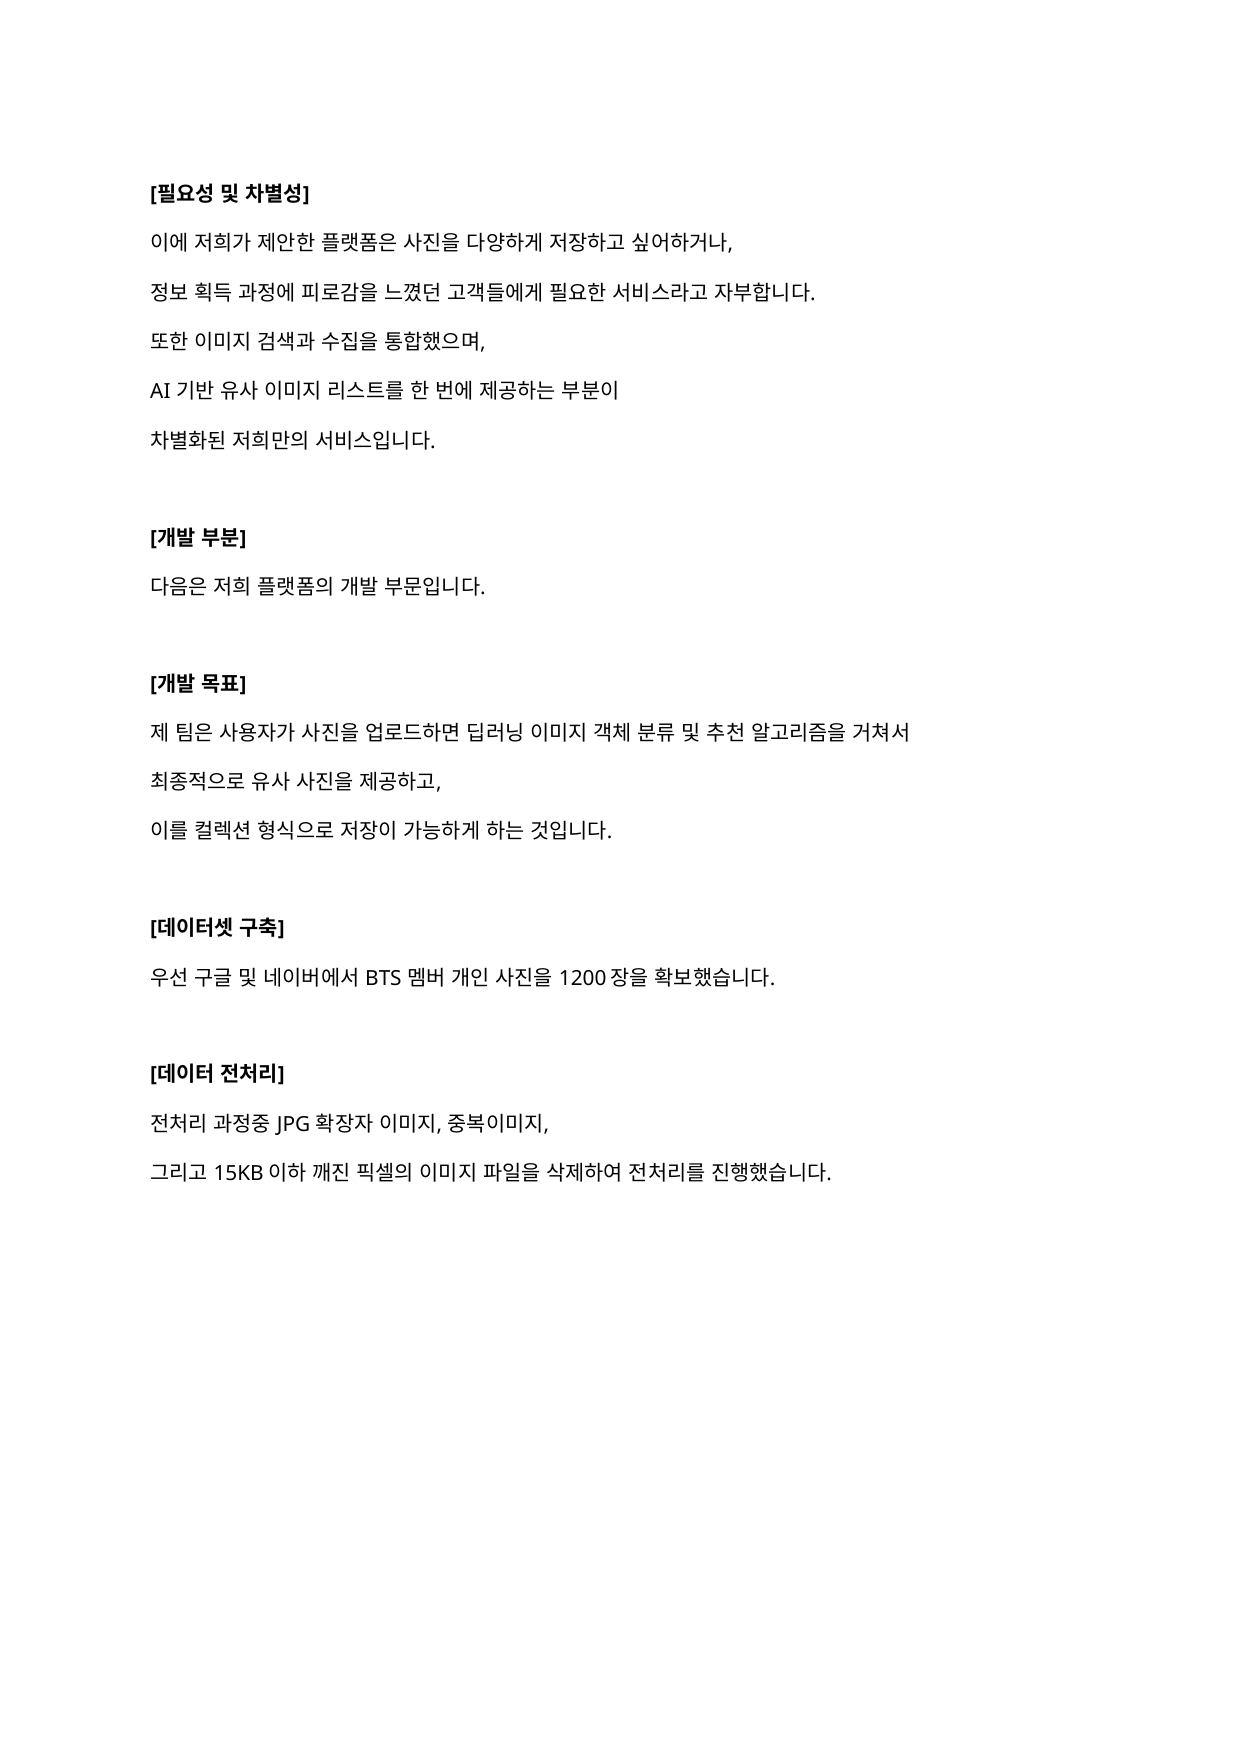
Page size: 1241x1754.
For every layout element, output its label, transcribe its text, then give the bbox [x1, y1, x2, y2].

text 정보 획득 과정에 피로감을 느꼈던 고객들에게 필요한 서비스라고 자부합니다. [150, 276, 1090, 306]
text [데이터셋 구축] [150, 911, 1090, 942]
text [데이터 전처리] [150, 1057, 1090, 1088]
text AI 기반 유사 이미지 리스트를 한 번에 제공하는 부분이 [150, 375, 1090, 405]
text 전처리 과정중 JPG 확장자 이미지, 중복이미지, [150, 1107, 1090, 1137]
text 우선 구글 및 네이버에서 BTS 멤버 개인 사진을 1200장을 확보했습니다. [150, 961, 1090, 991]
text 그리고 15KB이하 깨진 픽셀의 이미지 파일을 삭제하여 전처리를 진행했습니다. [150, 1156, 1090, 1187]
text 다음은 저희 플랫폼의 개발 부문입니다. [150, 570, 1090, 600]
text [개발 부분] [150, 521, 1090, 551]
text [필요성 및 차별성] [150, 177, 1090, 207]
text 차별화된 저희만의 서비스입니다. [150, 424, 1090, 454]
text 이에 저희가 제안한 플랫폼은 사진을 다양하게 저장하고 싶어하거나, [150, 227, 1090, 257]
text [개발 목표] [150, 667, 1090, 697]
text 이를 컬렉션 형식으로 저장이 가능하게 하는 것입니다. [150, 815, 1090, 845]
text 또한 이미지 검색과 수집을 통합했으며, [150, 325, 1090, 356]
text 최종적으로 유사 사진을 제공하고, [150, 765, 1090, 796]
text 제 팀은 사용자가 사진을 업로드하면 딥러닝 이미지 객체 분류 및 추천 알고리즘을 거쳐서 [150, 716, 1090, 746]
